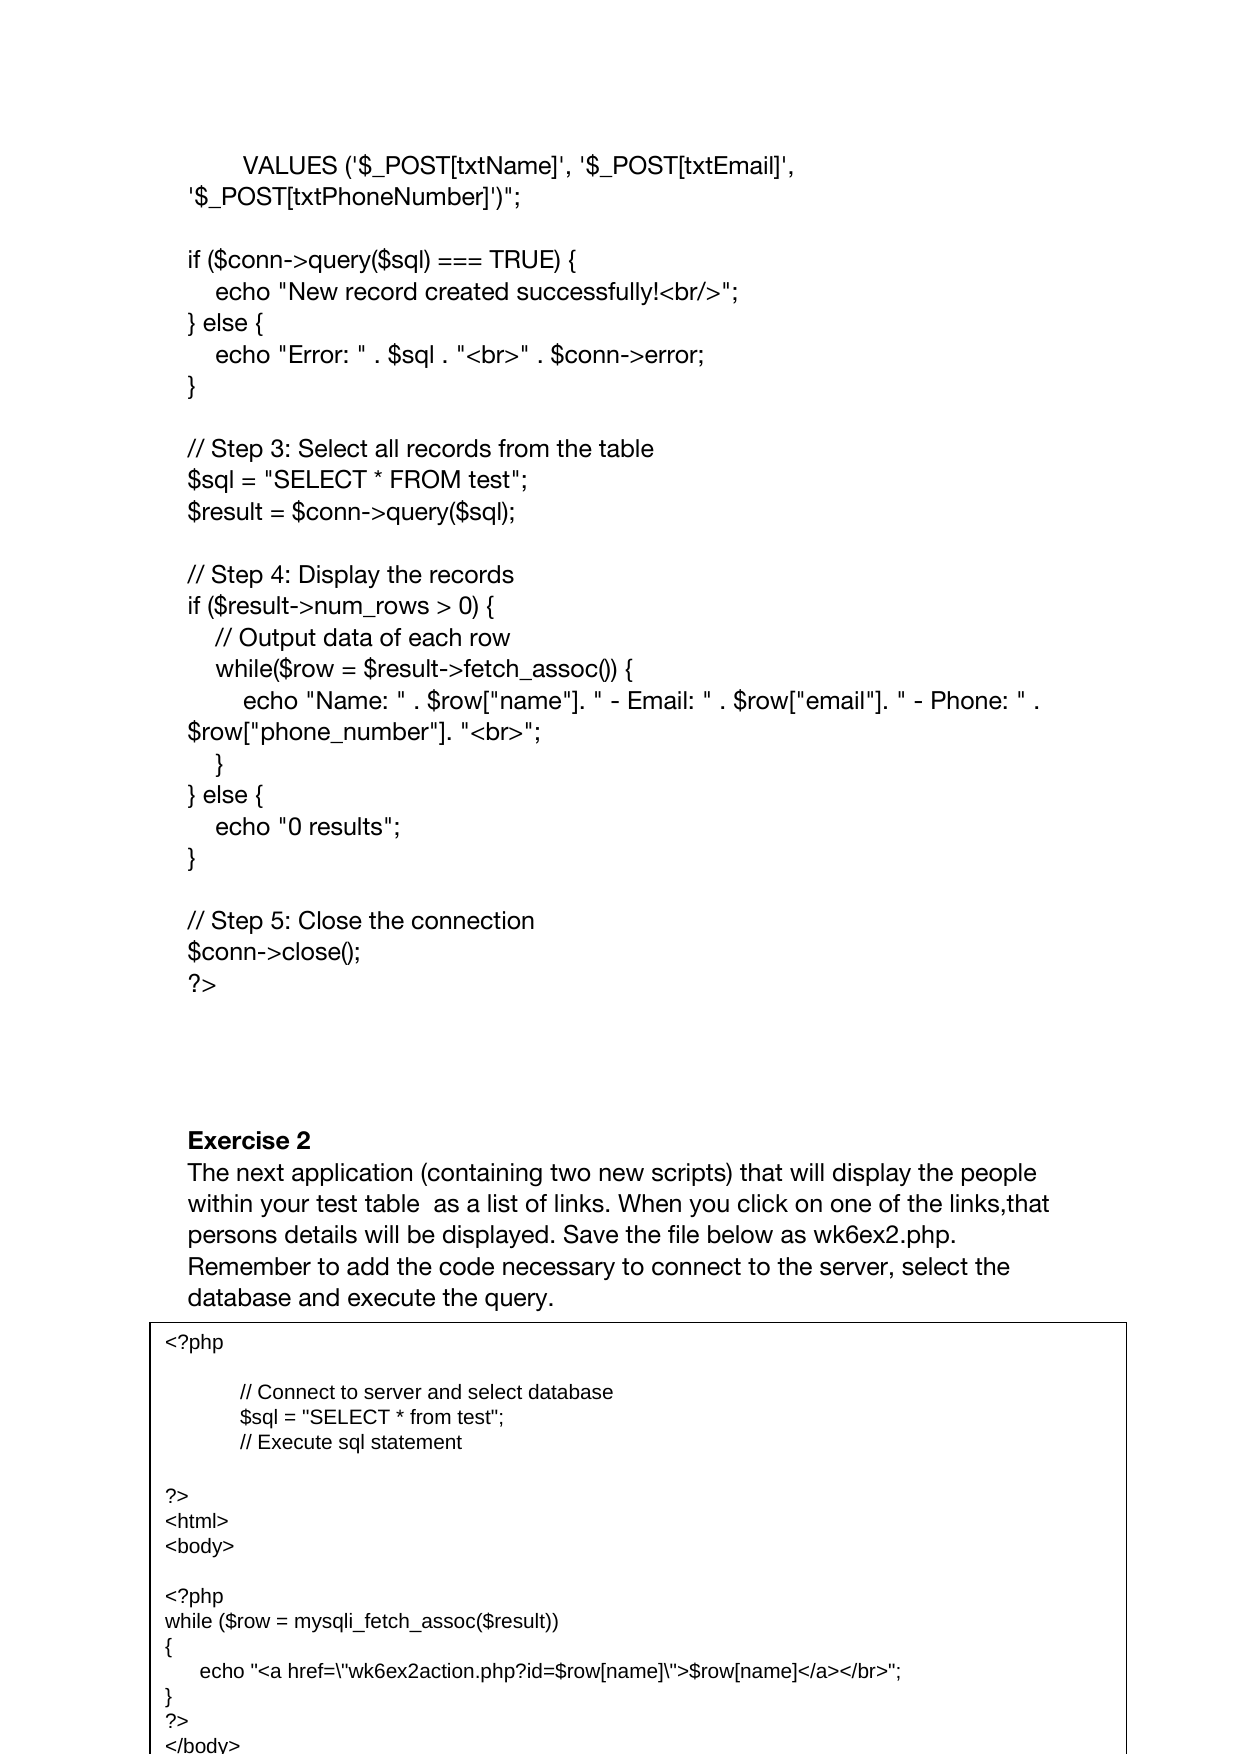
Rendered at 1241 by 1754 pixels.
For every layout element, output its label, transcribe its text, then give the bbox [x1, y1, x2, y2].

text echo "Error: " . $sql . "<br>" . $conn->error; [187, 339, 1053, 370]
text // Output data of each row [187, 622, 1053, 653]
text // Step 4: Display the records [187, 559, 1053, 590]
text ?> [187, 968, 1053, 999]
text The next application (containing two new scripts) that will display the people within your test table as a list of links. When you click on one of the links,that persons details will be displayed. Save the file below as wk6ex2.php. Remember to add the code necessary to connect to the server, select the database and execute the query. [187, 1157, 1053, 1314]
text } [187, 842, 1053, 873]
text } [187, 370, 1053, 402]
text } else { [187, 779, 1053, 811]
text $sql = "SELECT * FROM test"; [187, 464, 1053, 496]
text echo "Name: " . $row["name"]. " - Email: " . $row["email"]. " - Phone: " . $row["phone_number"]. "<br>"; [187, 685, 1053, 748]
text echo "0 results"; [187, 811, 1053, 842]
text if ($result->num_rows > 0) { [187, 590, 1053, 622]
text $result = $conn->query($sql); [187, 496, 1053, 527]
text } [187, 748, 1053, 779]
text $conn->close(); [187, 936, 1053, 968]
text while($row = $result->fetch_assoc()) { [187, 653, 1053, 685]
text echo "New record created successfully!<br/>"; [187, 276, 1053, 307]
text VALUES ('$_POST[txtName]', '$_POST[txtEmail]', '$_POST[txtPhoneNumber]')"; [187, 150, 1053, 213]
text // Step 5: Close the connection [187, 905, 1053, 936]
text } else { [187, 307, 1053, 339]
text // Step 3: Select all records from the table [187, 433, 1053, 464]
subtitle Exercise 2 [187, 1125, 1053, 1157]
text if ($conn->query($sql) === TRUE) { [187, 244, 1053, 276]
